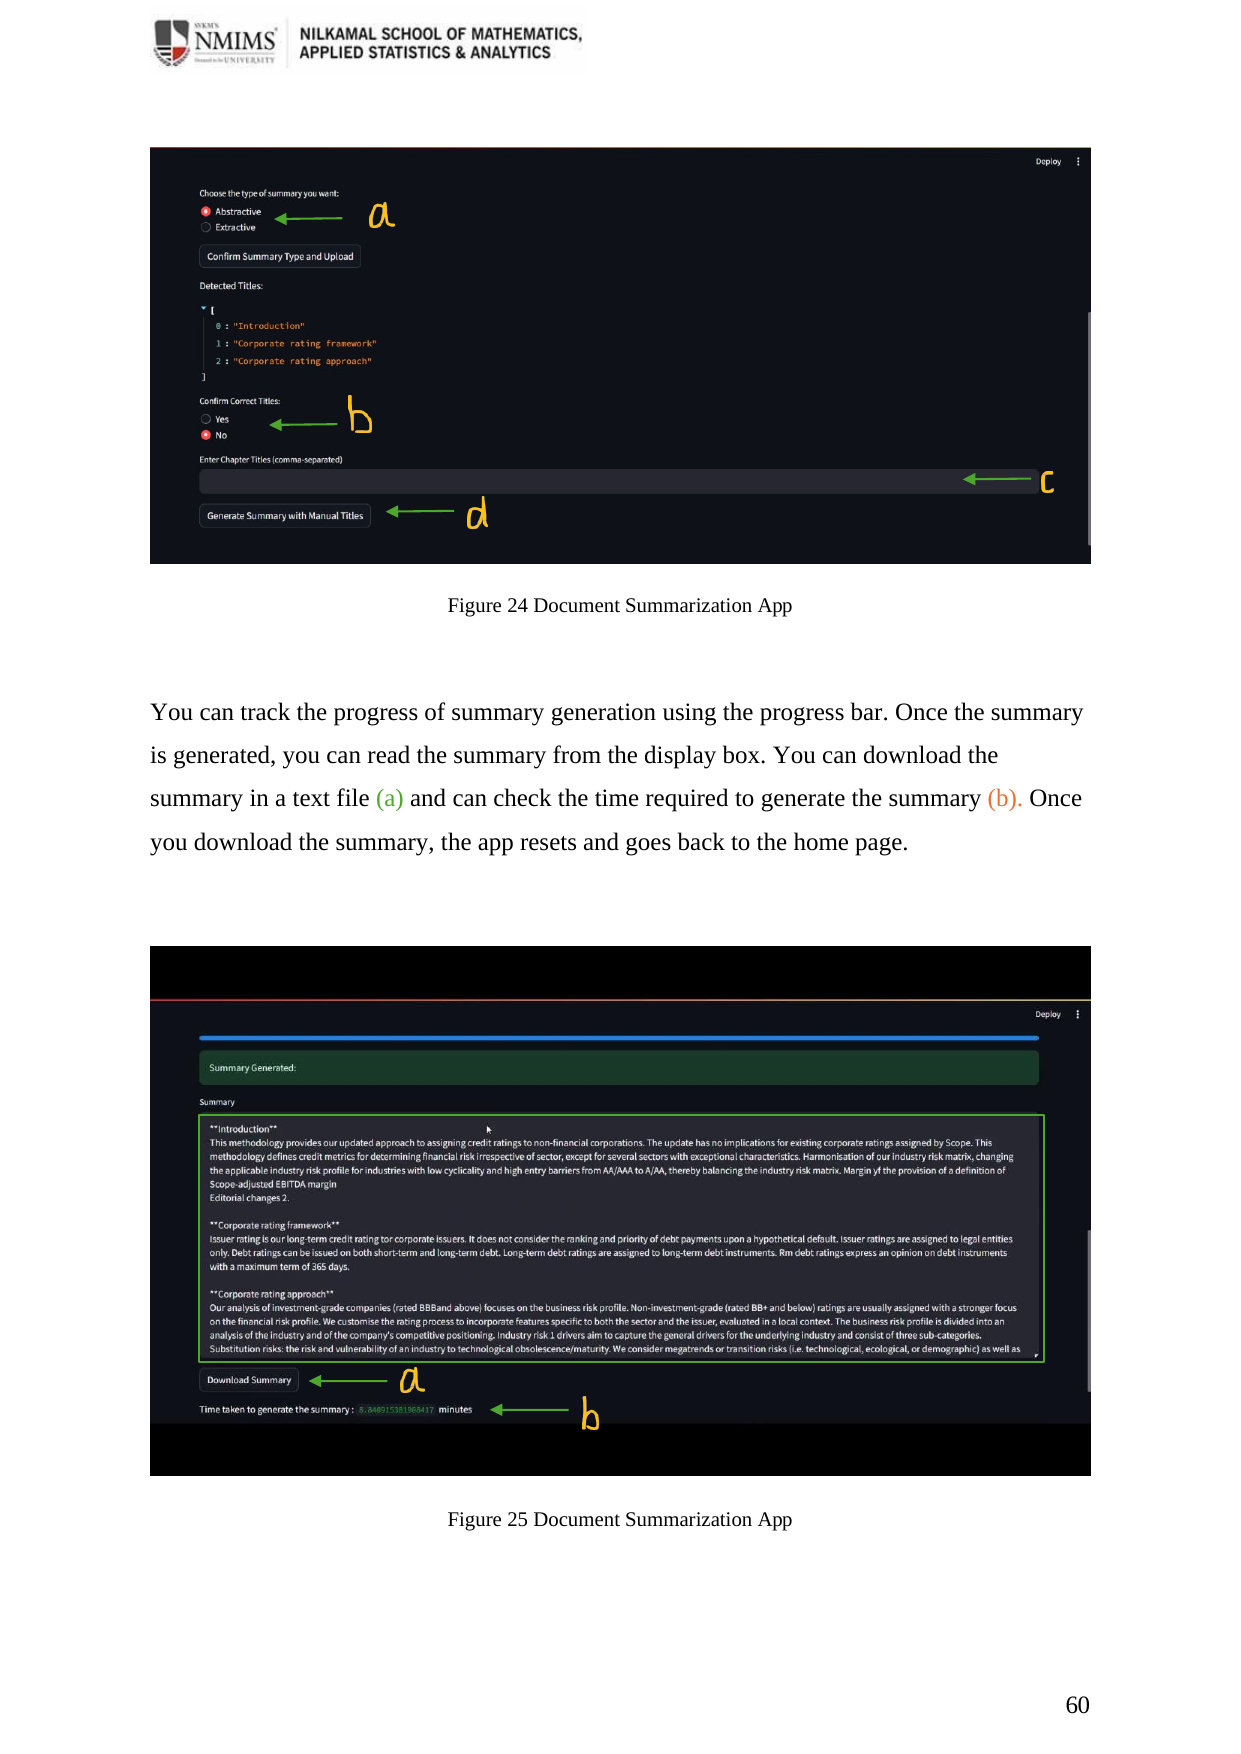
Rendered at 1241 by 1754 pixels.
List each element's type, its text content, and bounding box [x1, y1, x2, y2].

text Figure 24 Document Summarization App [157, 592, 1083, 617]
text Figure 25 Document Summarization App [157, 1507, 1083, 1531]
picture [150, 946, 1091, 1476]
picture [150, 6, 586, 74]
text You can track the progress of summary generation using the progress bar. Once the summary is generated, you can read the summary from the display box. You can download the summary in a text file (a) and can check the time required to generate the summary (b). Once you download the summary, the app resets and goes back to the home page. [150, 697, 1086, 855]
picture [150, 147, 1091, 564]
